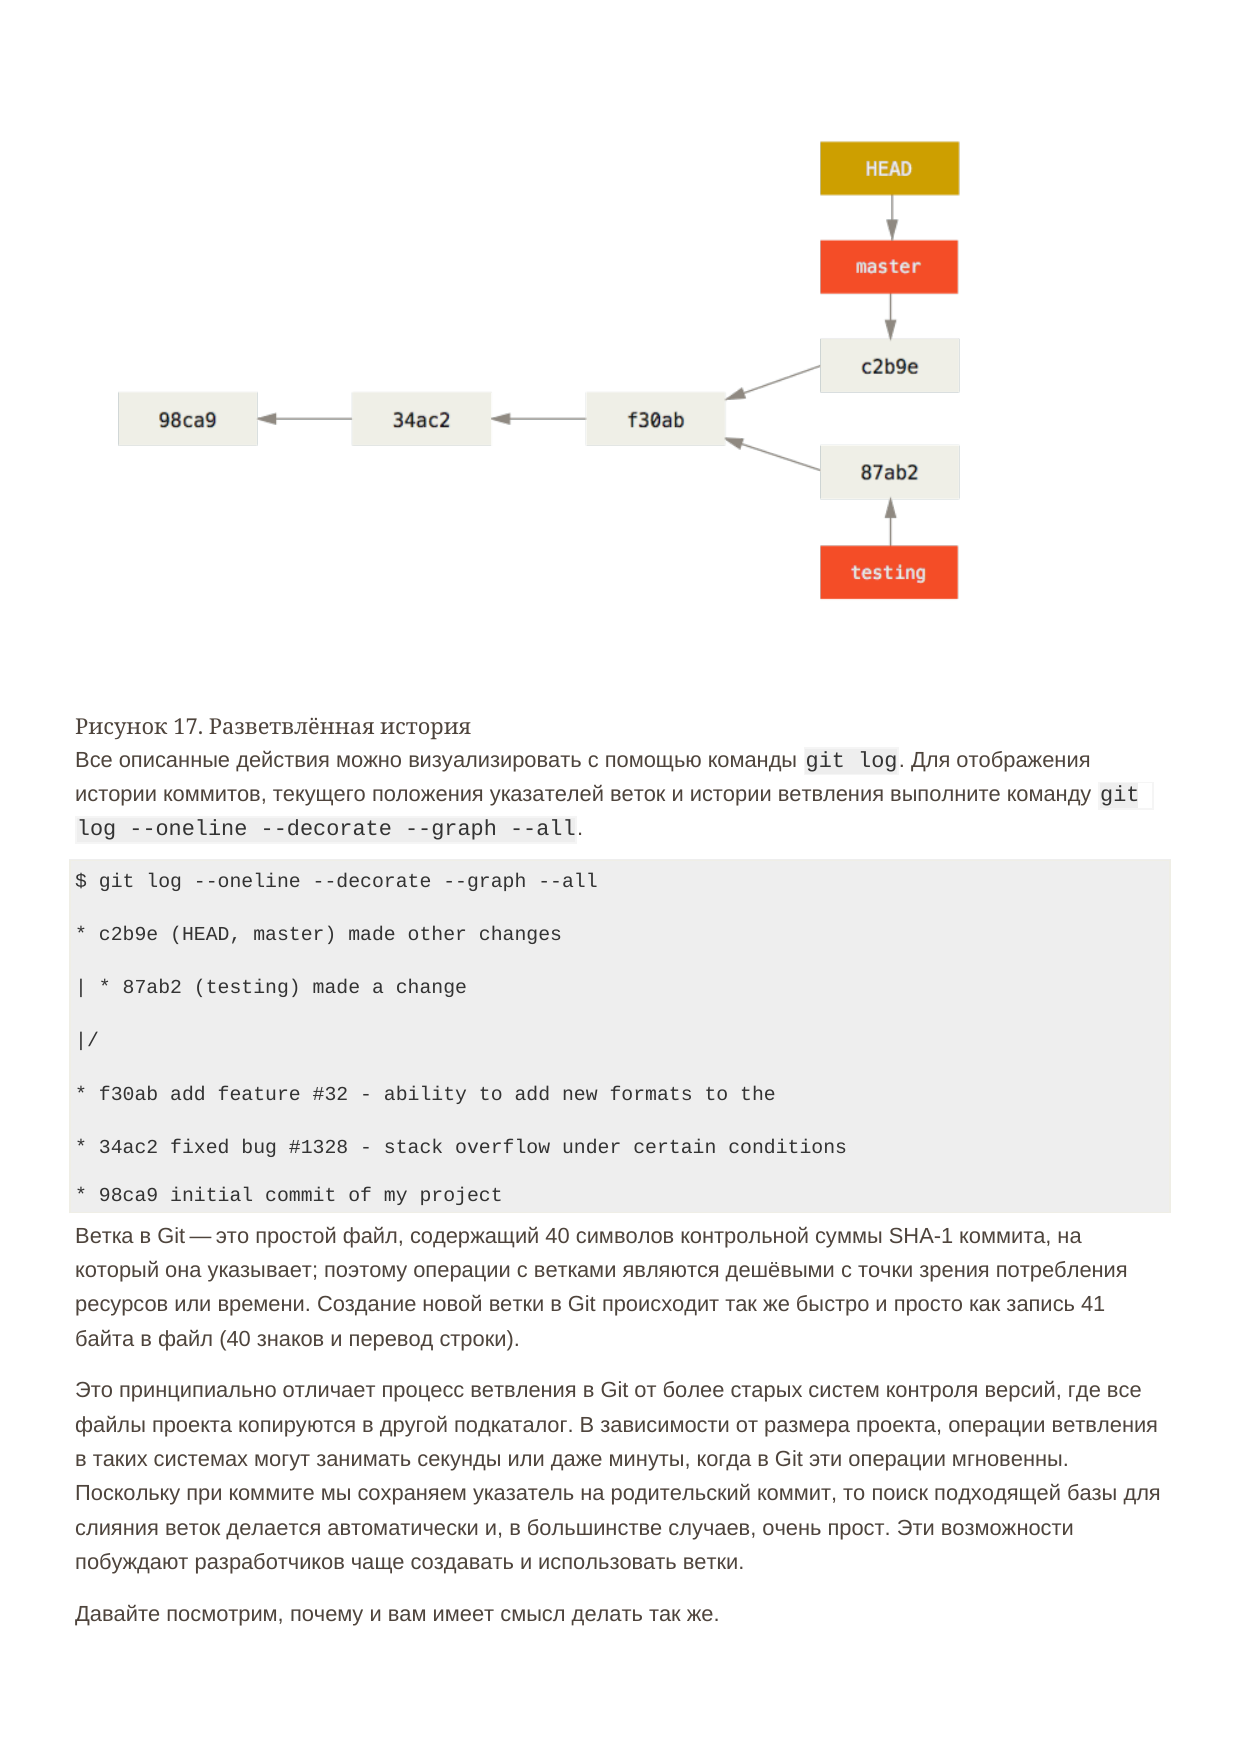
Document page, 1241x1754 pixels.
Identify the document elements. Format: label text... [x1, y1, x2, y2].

text $ git log --oneline --decorate --graph --all [71, 861, 1169, 893]
text Это принципиально отличает процесс ветвления в Git от более старых систем контроля версий, где все файлы проекта копируются в другой подкаталог. В зависимости от размера проекта, операции ветвления в таких системах могут занимать секунды или даже минуты, когда в Git эти операции мгновенны. Поскольку при коммите мы сохраняем указатель на родительский коммит, то поиск подходящей базы для слияния веток делается автоматически и, в большинстве случаев, очень прост. Эти возможности побуждают разработчиков чаще создавать и использовать ветки. [75, 1368, 1165, 1574]
text * c2b9e (HEAD, master) made other changes [71, 913, 1169, 946]
text Ветка в Git — это простой файл, содержащий 40 символов контрольной суммы SHA-1 коммита, на который она указывает; поэтому операции с ветками являются дешёвыми с точки зрения потребления ресурсов или времени. Создание новой ветки в Git происходит так же быстро и просто как запись 41 байта в файл (40 знаков и перевод строки). [75, 1213, 1165, 1351]
text * f30ab add feature #32 - ability to add new formats to the [71, 1072, 1169, 1106]
text * 98ca9 initial commit of my project [71, 1178, 1169, 1212]
text Все описанные действия можно визуализировать с помощью команды git log. Для отображения истории коммитов, текущего положения указателей веток и истории ветвления выполните команду git log --oneline --decorate --graph --all. [75, 741, 1165, 844]
text Давайте посмотрим, почему и вам имеет смысл делать так же. [75, 1591, 1165, 1626]
text | * 87ab2 (testing) made a change [71, 966, 1169, 999]
picture [75, 75, 1069, 711]
text Рисунок 17. Разветвлённая история [75, 711, 1165, 741]
text |/ [71, 1019, 1169, 1053]
text * 34ac2 fixed bug #1328 - stack overflow under certain conditions [71, 1125, 1169, 1159]
